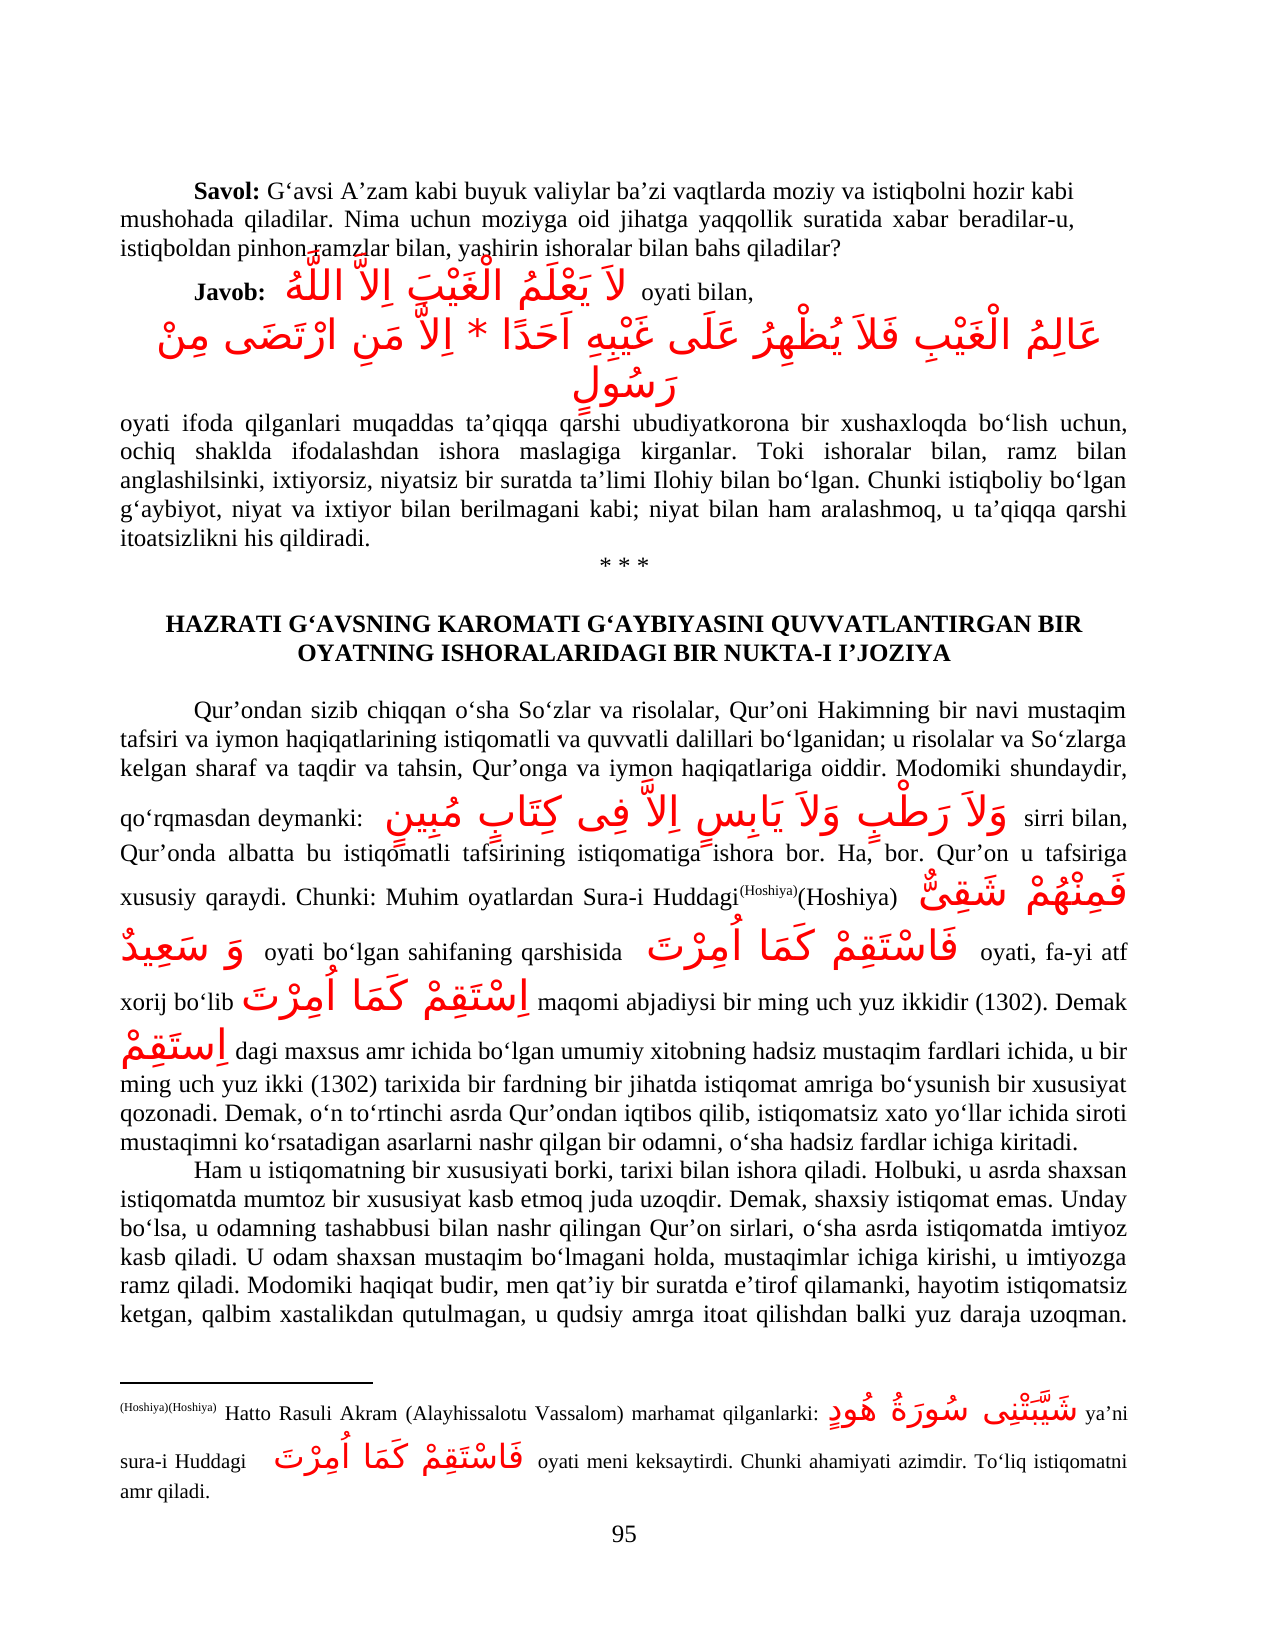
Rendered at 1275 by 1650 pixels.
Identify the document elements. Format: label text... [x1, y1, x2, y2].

text * * * [120, 551, 1128, 580]
text oyati ifoda qilganlari muqaddas ta’qiqqa qarshi ubudiyatkorona bir xushaxloqda bo‘lish uchun, ochiq shaklda ifodalashdan ishora maslagiga kirganlar. Toki ishoralar bilan, ramz bilan anglashilsinki, ixtiyorsiz, niyatsiz bir suratda ta’limi Ilohiy bilan bo‘lgan. Chunki istiqboliy bo‘lgan g‘aybiyot, niyat va ixtiyor bilan berilmagani kabi; niyat bilan ham aralashmoq, u ta’qiqqa qarshi itoatsizlikni his qildiradi. [120, 408, 1128, 551]
text Javob: لاَ يَعْلَمُ الْغَيْبَ اِلاَّ اللَّهُ oyati bilan, [120, 262, 1128, 311]
text Savol: G‘avsi A’zam kabi buyuk valiylar ba’zi vaqtlarda moziy va istiqbolni hozir kabi mushohada qiladilar. Nima uchun moziyga oid jihatga yaqqollik suratida xabar beradilar-u, istiqboldan pinhon ramzlar bilan, yashirin ishoralar bilan bahs qiladilar? [120, 176, 1076, 262]
text HAZRATI G‘AVSNING KAROMATI G‘AYBIYASINI QUVVATLANTIRGAN BIR OYATNING ISHORALARIDAGI BIR NUKTA-I I’JOZIYA [120, 609, 1128, 666]
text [120, 1156, 1128, 1328]
text Qur’ondan sizib chiqqan o‘sha So‘zlar va risolalar, Qur’oni Hakimning bir navi mustaqim tafsiri va iymon haqiqatlarining istiqomatli va quvvatli dalillari bo‘lganidan; u risolalar va So‘zlarga kelgan sharaf va taqdir va tahsin, Qur’onga va iymon haqiqatlariga oiddir. Modomiki shundaydir, qo‘rqmasdan deymanki: وَلاَ رَطْبٍ وَلاَ يَابِسٍ اِلاَّ فِى كِتَابٍ مُبِينٍ sirri bilan, Qur’onda albatta bu istiqomatli tafsirining istiqomatiga ishora bor. Ha, bor. Qur’on u tafsiriga xususiy qaraydi. Chunki: Muhim oyatlardan Sura-i Huddagi(Hoshiya) فَمِنْهُمْ شَقِىٌّ وَ سَعِيدٌ oyati bo‘lgan sahifaning qarshisida فَاسْتَقِمْ كَمَا اُمِرْتَ oyati, fa-yi atf xorij bo‘lib اِسْتَقِمْ كَمَا اُمِرْتَ maqomi abjadiysi bir ming uch yuz ikkidir (1302). Demak اِستَقِمْ dagi maxsus amr ichida bo‘lgan umumiy xitobning hadsiz mustaqim fardlari ichida, u bir ming uch yuz ikki (1302) tarixida bir fardning bir jihatda istiqomat amriga bo‘ysunish bir xususiyat qozonadi. Demak, o‘n to‘rtinchi asrda Qur’ondan iqtibos qilib, istiqomatsiz xato yo‘llar ichida siroti mustaqimni ko‘rsatadigan asarlarni nashr qilgan bir odamni, o‘sha hadsiz fardlar ichiga kiritadi. [120, 695, 1128, 1156]
text عَالِمُ الْغَيْبِ فَلاَ يُظْهِرُ عَلَى غَيْبِهِ اَحَدًا * اِلاَّ مَنِ ارْتَضَى مِنْ رَسُولٍ [120, 311, 1128, 408]
